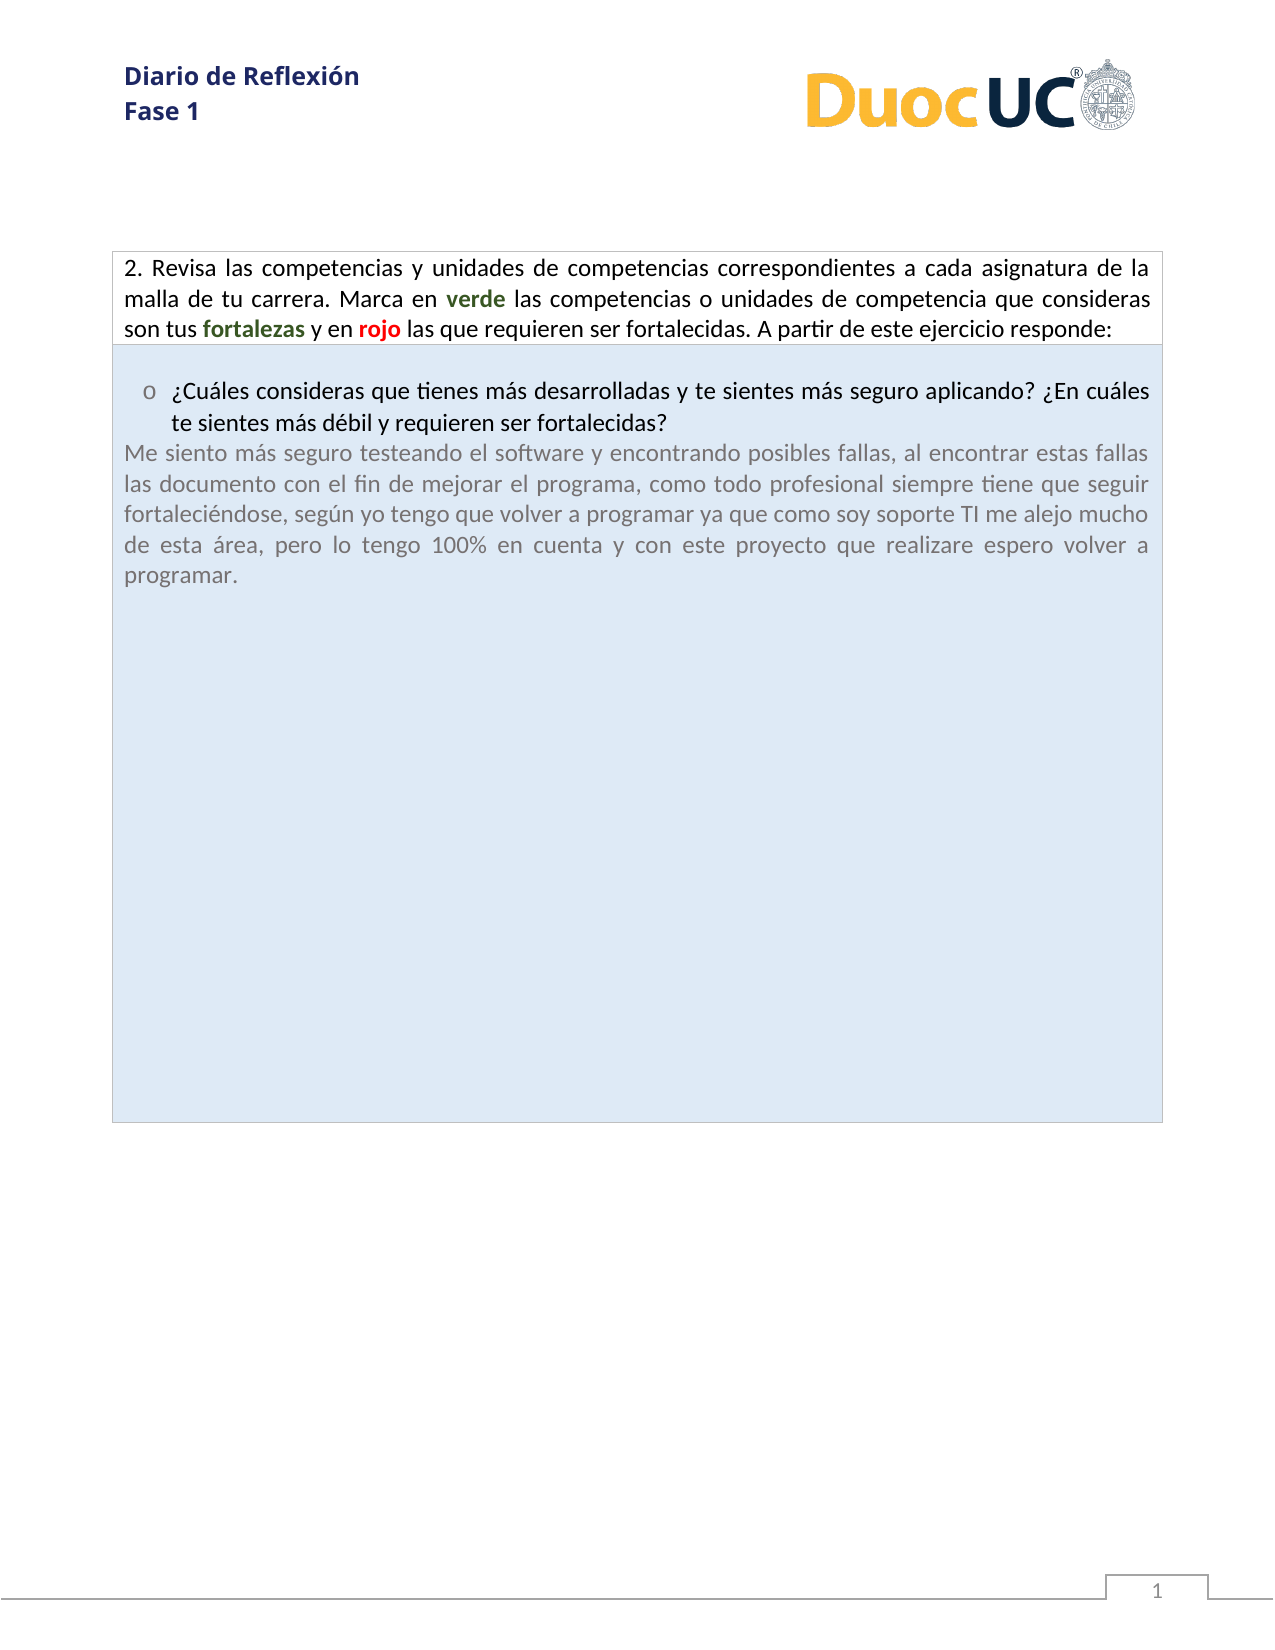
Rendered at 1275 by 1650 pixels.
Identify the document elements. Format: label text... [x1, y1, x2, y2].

table_cell ¿Cuáles consideras que tienes más desarrolladas y te sientes más seguro aplicando? ¿En cuáles te sientes más débil y requieren ser fortalecidas? Me siento más seguro testeando el software y encontrando posibles fallas, al encontrar estas fallas las documento con el fin de mejorar el programa, como todo profesional siempre tiene que seguir fortaleciéndose, según yo tengo que volver a programar ya que como soy soporte TI me alejo mucho de esta área, pero lo tengo 100% en cuenta y con este proyecto que realizare espero volver a programar. [113, 345, 1162, 1122]
picture [807, 59, 1135, 130]
table_header 2. Revisa las competencias y unidades de competencias correspondientes a cada asignatura de la malla de tu carrera. Marca en verde las competencias o unidades de competencia que consideras son tus fortalezas y en rojo las que requieren ser fortalecidas. A partir de este ejercicio responde: [113, 252, 1162, 344]
